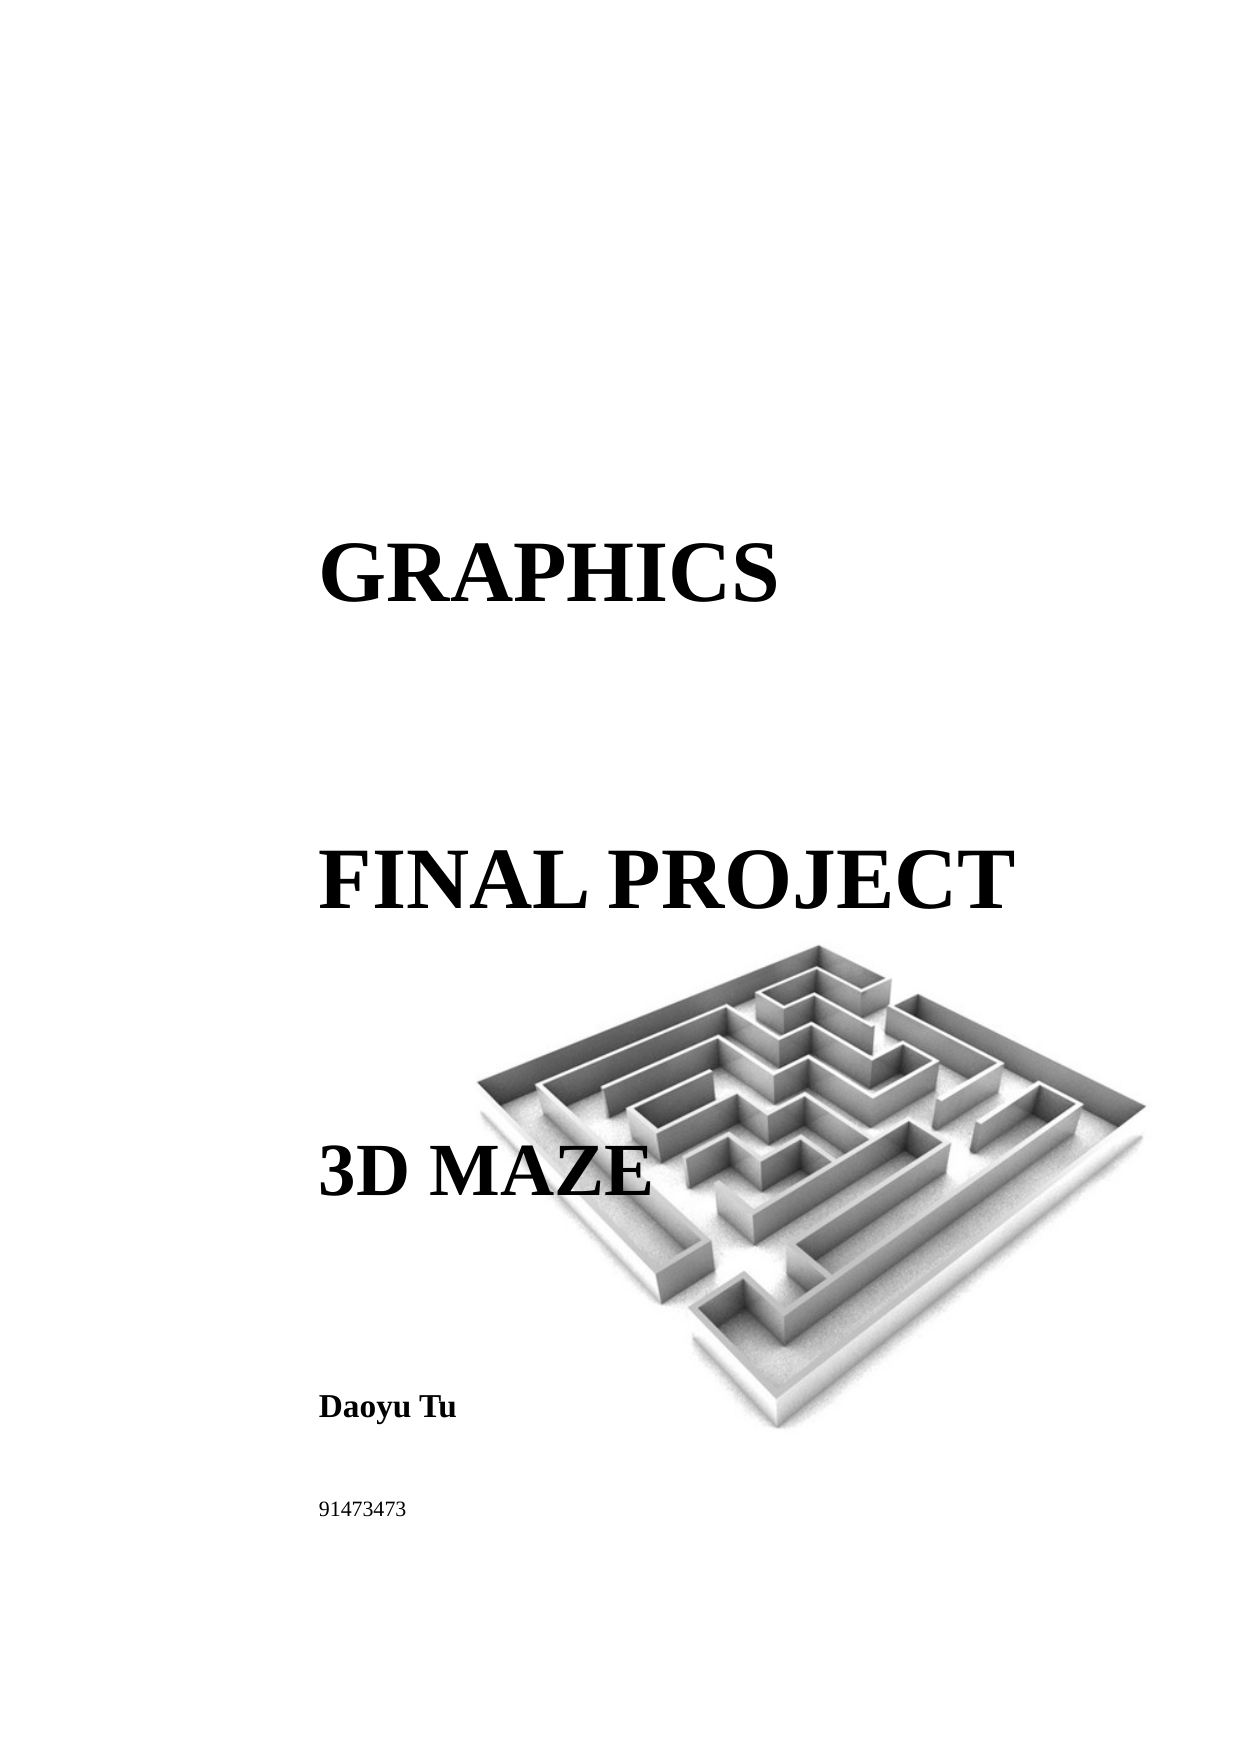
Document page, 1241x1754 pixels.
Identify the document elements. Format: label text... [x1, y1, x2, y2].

subtitle FINAL PROJECT [275, 812, 1053, 942]
subtitle GRAPHICS [275, 505, 1053, 635]
subtitle 3D MAZE [275, 1119, 1053, 1217]
picture [427, 904, 1171, 1462]
subtitle Daoyu Tu [187, 1373, 1053, 1438]
text 91473473 [187, 1493, 1053, 1525]
